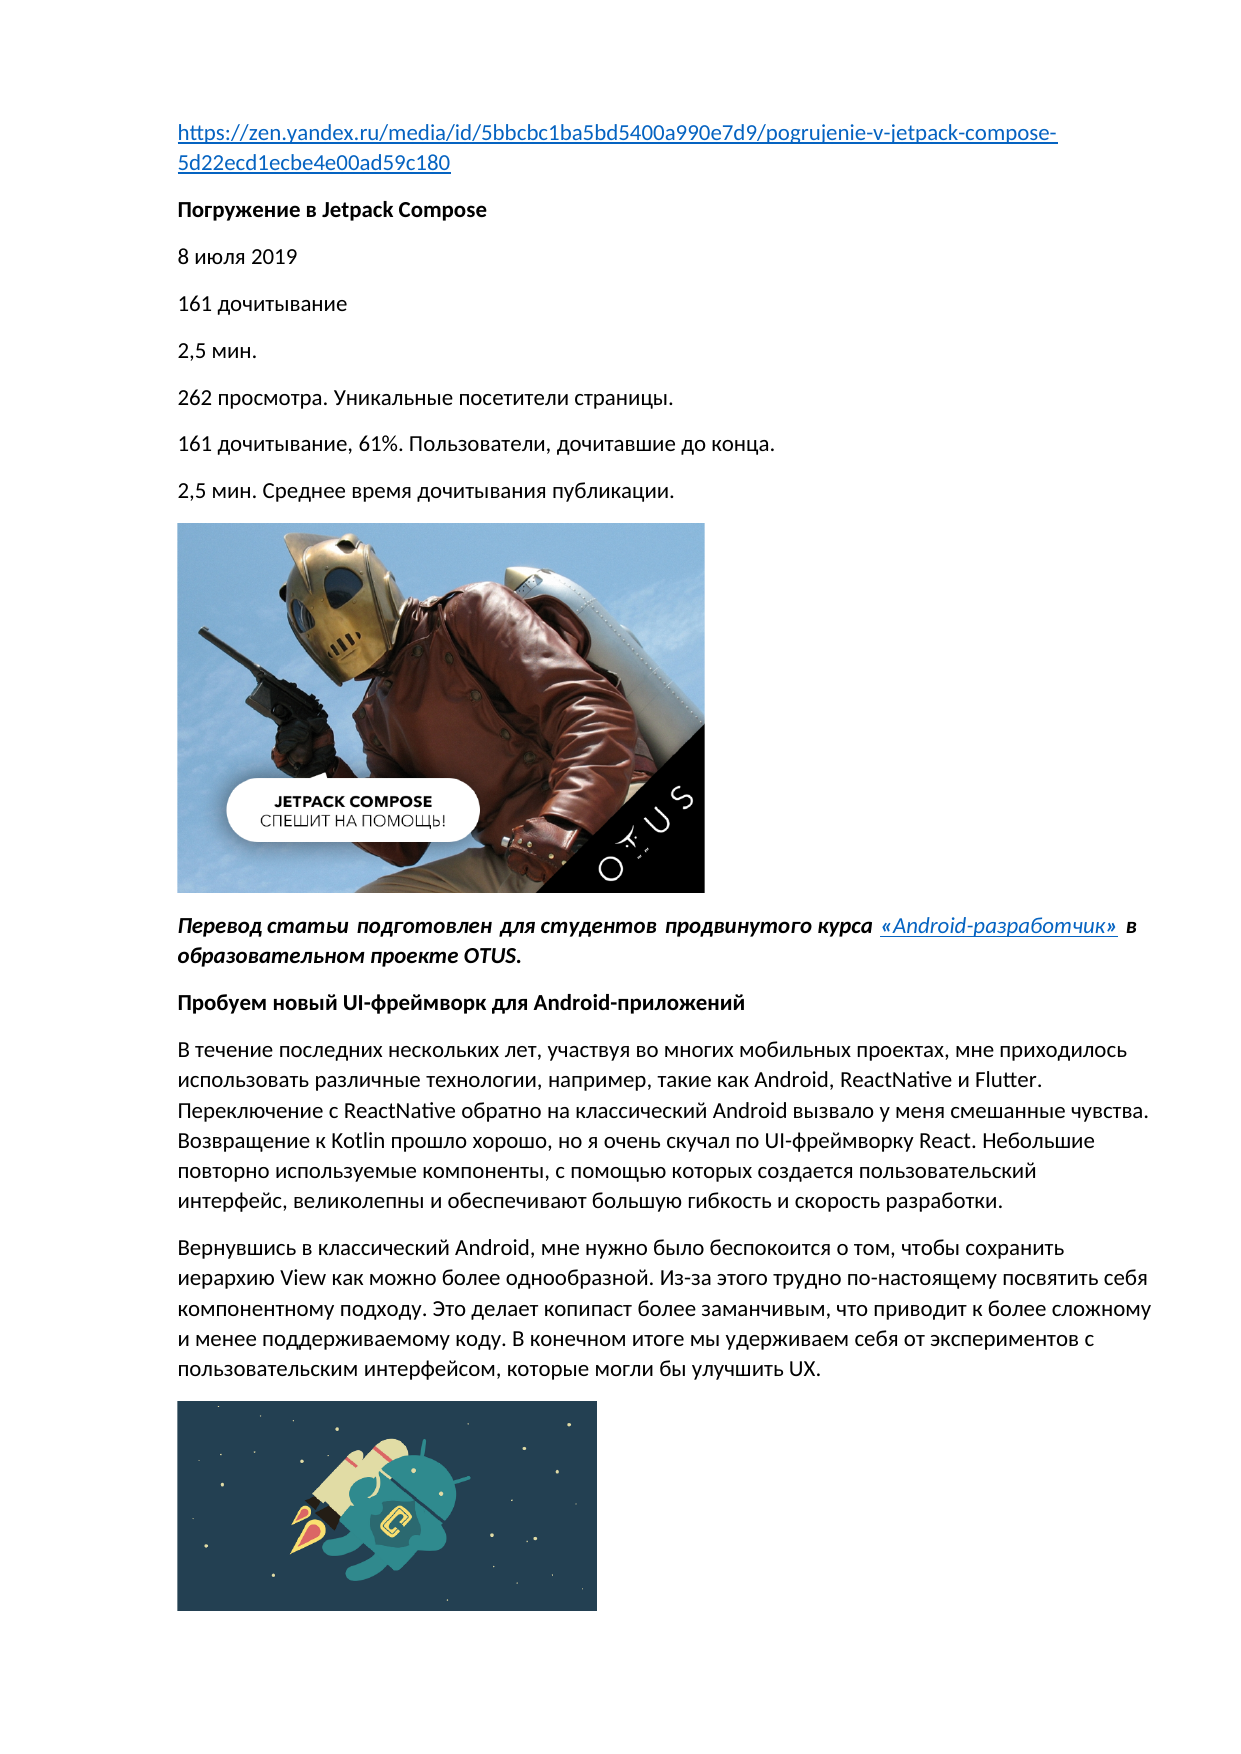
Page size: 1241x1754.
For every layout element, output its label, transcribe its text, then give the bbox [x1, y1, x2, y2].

text В течение последних нескольких лет, участвуя во многих мобильных проектах, мне приходилось использовать различные технологии, например, такие как Android, ReactNative и Flutter. Переключение с ReactNative обратно на классический Android вызвало у меня смешанные чувства. Возвращение к Kotlin прошло хорошо, но я очень скучал по UI-фреймворку React. Небольшие повторно используемые компоненты, с помощью которых создается пользовательский интерфейс, великолепны и обеспечивают большую гибкость и скорость разработки. [177, 1035, 1152, 1214]
text 8 июля 2019 [177, 242, 1152, 270]
text Вернувшись в классический Android, мне нужно было беспокоится о том, чтобы сохранить иерархию View как можно более однообразной. Из-за этого трудно по-настоящему посвятить себя компонентному подходу. Это делает копипаст более заманчивым, что приводит к более сложному и менее поддерживаемому коду. В конечном итоге мы удерживаем себя от экспериментов с пользовательским интерфейсом, которые могли бы улучшить UX. [177, 1233, 1152, 1382]
text Пробуем новый UI-фреймворк для Android-приложений [177, 988, 1152, 1017]
text 262 просмотра. Уникальные посетители страницы. [177, 383, 1152, 411]
text Перевод статьи подготовлен для студентов продвинутого курса «Android-разработчик» в образовательном проекте OTUS. [177, 911, 1152, 970]
text 161 дочитывание, 61%. Пользователи, дочитавшие до конца. [177, 429, 1152, 458]
text 2,5 мин. [177, 336, 1152, 364]
picture [177, 1401, 597, 1611]
text 2,5 мин. Среднее время дочитывания публикации. [177, 476, 1152, 504]
text Погружение в Jetpack Compose [177, 195, 1152, 223]
text 161 дочитывание [177, 289, 1152, 317]
text https://zen.yandex.ru/media/id/5bbcbc1ba5bd5400a990e7d9/pogrujenie-v-jetpack-compose-5d22ecd1ecbe4e00ad59c180 [177, 118, 1152, 176]
picture [177, 523, 705, 893]
